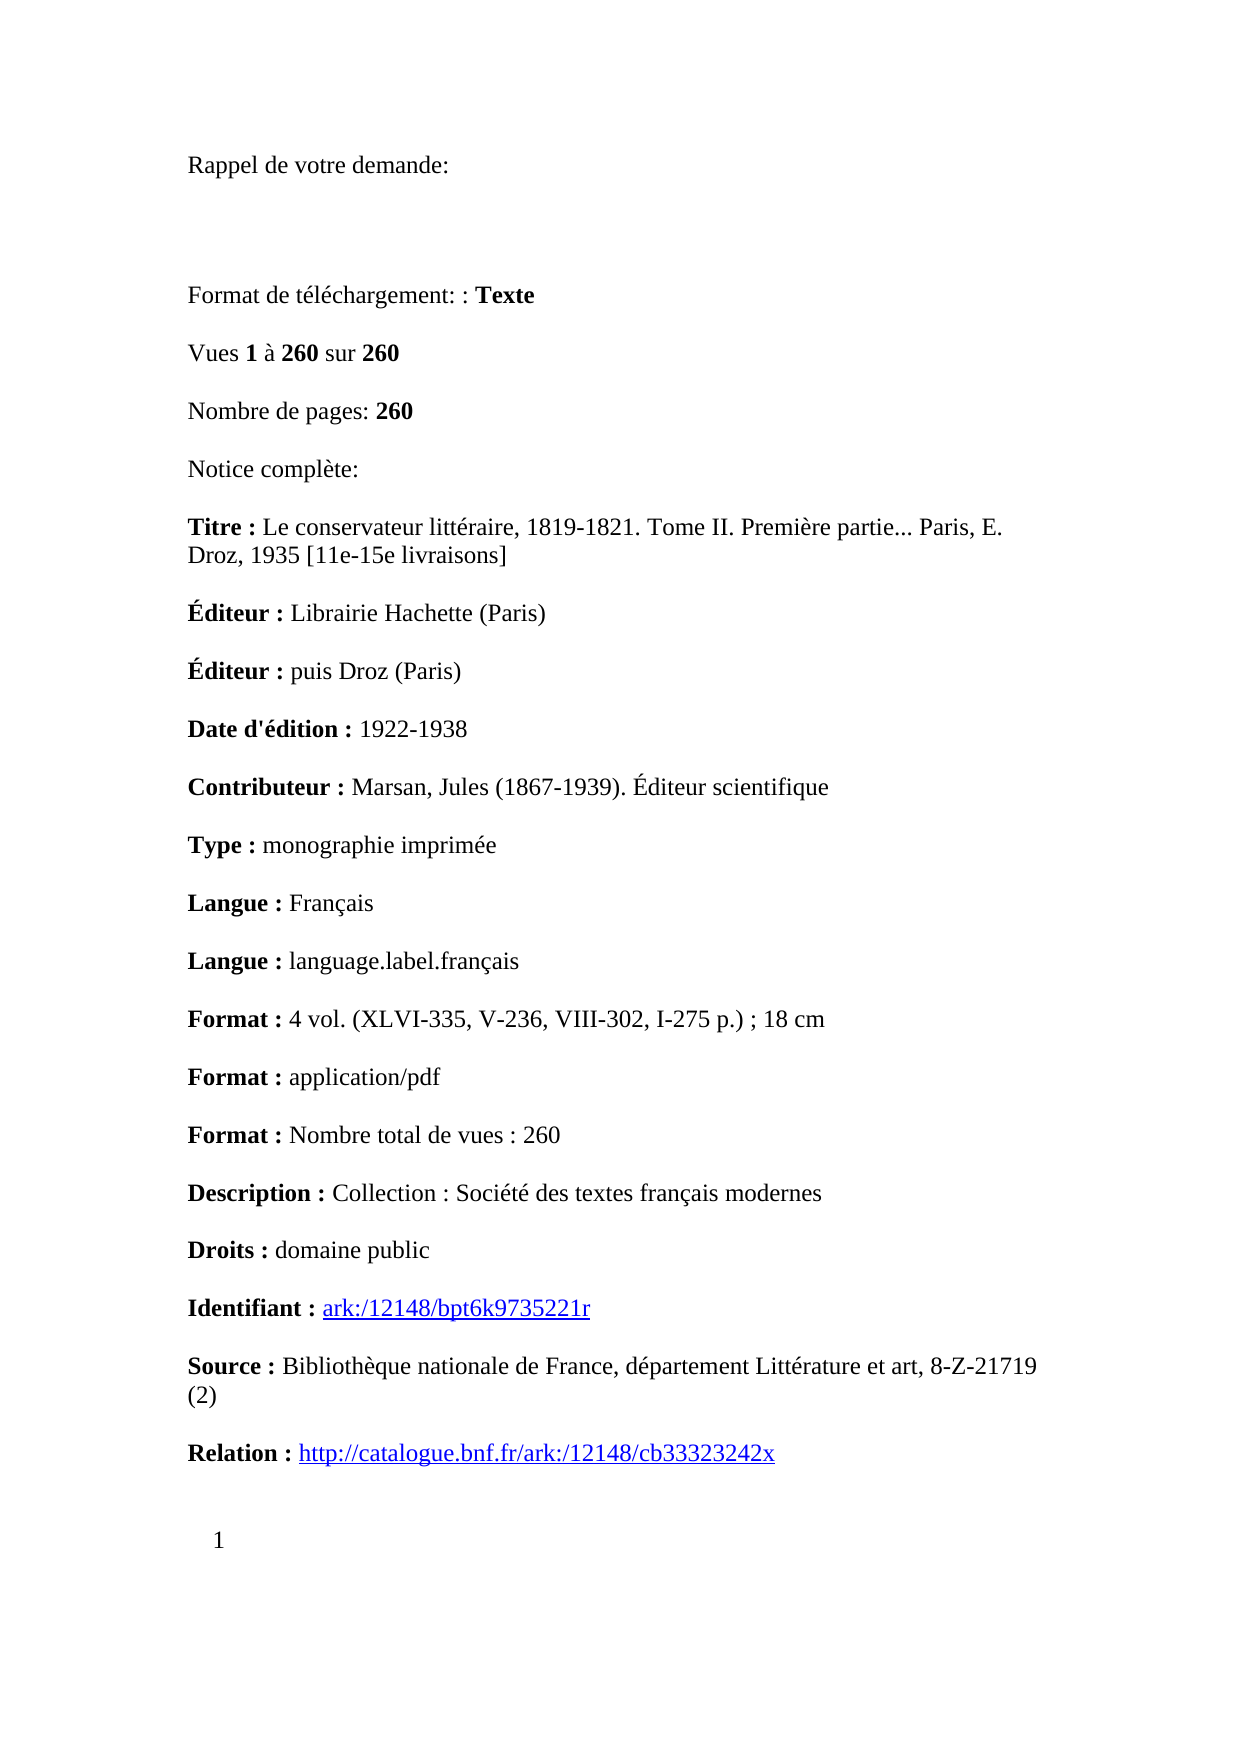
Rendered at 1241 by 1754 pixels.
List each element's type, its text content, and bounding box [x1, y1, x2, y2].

text Titre : Le conservateur littéraire, 1819-1821. Tome II. Première partie... Paris, E. Droz, 1935 [11e-15e livraisons] [187, 512, 1053, 569]
text Langue : language.label.français [187, 946, 1053, 975]
text Rappel de votre demande: [187, 150, 1053, 179]
text Relation : http://catalogue.bnf.fr/ark:/12148/cb33323242x [187, 1438, 1053, 1467]
text Éditeur : puis Droz (Paris) [187, 656, 1053, 685]
text Droits : domaine public [187, 1236, 1053, 1264]
text Format : 4 vol. (XLVI-335, V-236, VIII-302, I-275 p.) ; 18 cm [187, 1004, 1053, 1033]
text Format : Nombre total de vues : 260 [187, 1120, 1053, 1148]
text Langue : Français [187, 888, 1053, 917]
text Vues 1 à 260 sur 260 [187, 338, 1053, 367]
text Date d'édition : 1922-1938 [187, 714, 1053, 743]
text Format de téléchargement: : Texte [187, 280, 1053, 309]
text Contributeur : Marsan, Jules (1867-1939). Éditeur scientifique [187, 772, 1053, 801]
text Source : Bibliothèque nationale de France, département Littérature et art, 8-Z-21719 (2) [187, 1351, 1053, 1409]
text Notice complète: [187, 454, 1053, 483]
text Format : application/pdf [187, 1062, 1053, 1091]
text Nombre de pages: 260 [187, 396, 1053, 425]
text Description : Collection : Société des textes français modernes [187, 1178, 1053, 1206]
text Identifiant : ark:/12148/bpt6k9735221r [187, 1293, 1053, 1322]
text Éditeur : Librairie Hachette (Paris) [187, 598, 1053, 627]
text Type : monographie imprimée [187, 830, 1053, 859]
